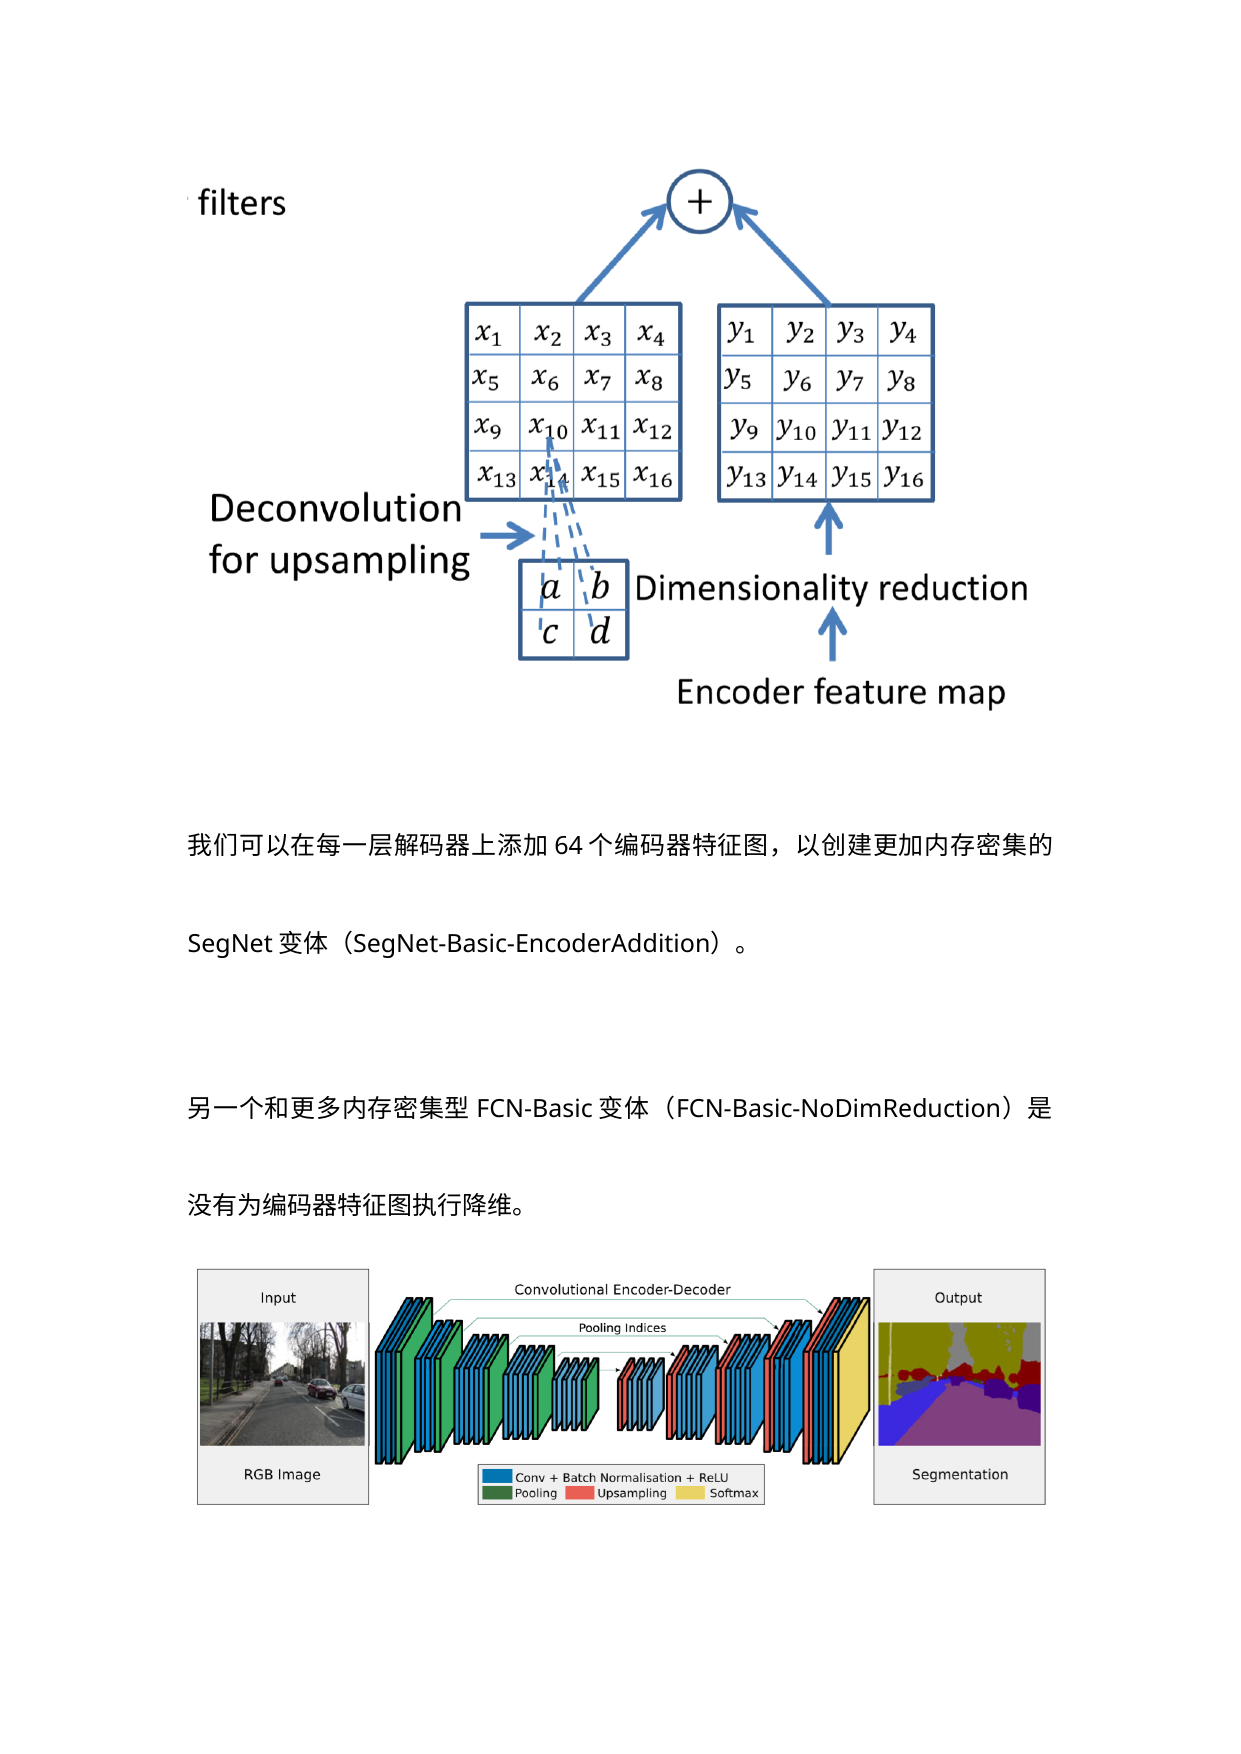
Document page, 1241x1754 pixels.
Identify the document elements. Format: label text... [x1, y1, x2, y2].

picture [187, 162, 1053, 713]
picture [187, 1254, 1053, 1514]
text 另一个和更多内存密集型FCN-Basic变体（FCN-Basic-NoDimReduction）是没有为编码器特征图执行降维。 [187, 1074, 1053, 1236]
text 我们可以在每一层解码器上添加64个编码器特征图，以创建更加内存密集的SegNet变体（SegNet-Basic-EncoderAddition）。 [187, 811, 1053, 974]
